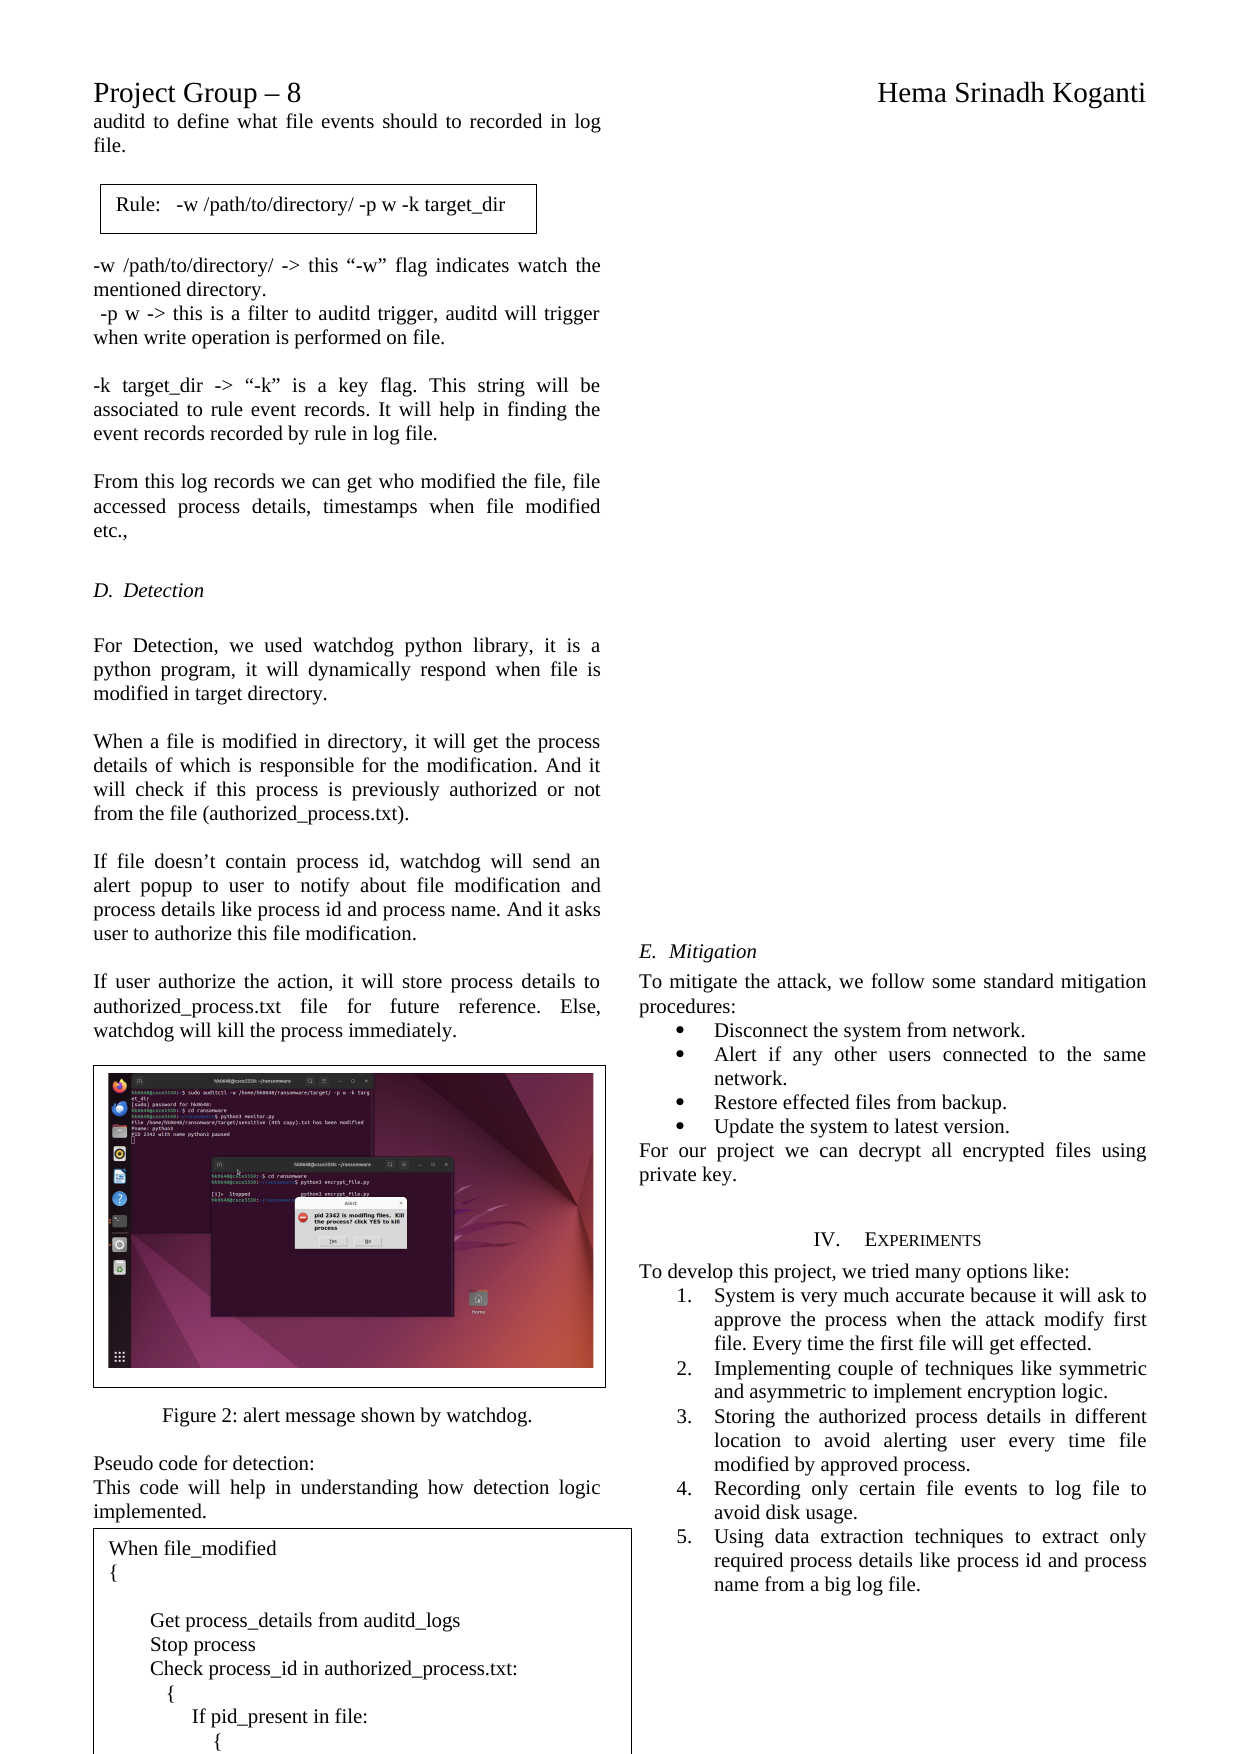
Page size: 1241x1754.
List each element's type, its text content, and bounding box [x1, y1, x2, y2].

subtitle Mitigation [639, 939, 1147, 963]
text For Detection, we used watchdog python library, it is a python program, it will dynamically respond when file is modified in target directory. [93, 633, 601, 705]
list Recording only certain file events to log file to avoid disk usage. [676, 1476, 1147, 1524]
text If file doesn’t contain process id, watchdog will send an alert popup to user to notify about file modification and process details like process id and process name. And it asks user to authorize this file modification. [93, 849, 601, 945]
list Using data extraction techniques to extract only required process details like process id and process name from a big log file. [676, 1524, 1147, 1596]
list Update the system to latest version. [676, 1114, 1147, 1138]
list Restore effected files from backup. [676, 1090, 1147, 1114]
list Implementing couple of techniques like symmetric and asymmetric to implement encryption logic. [676, 1355, 1147, 1403]
subtitle Experiments [639, 1227, 1147, 1251]
list Disconnect the system from network. [676, 1018, 1147, 1042]
list System is very much accurate because it will ask to approve the process when the attack modify first file. Every time the first file will get effected. [676, 1283, 1147, 1355]
text If user authorize the action, it will store process details to authorized_process.txt file for future reference. Else, watchdog will kill the process immediately. [93, 969, 601, 1042]
text When a file is modified in directory, it will get the process details of which is responsible for the modification. And it will check if this process is previously authorized or not from the file (authorized_process.txt). [93, 729, 601, 825]
list Storing the authorized process details in different location to avoid alerting user every time file modified by approved process. [676, 1403, 1147, 1476]
text For our project we can decrypt all encrypted files using private key. [639, 1138, 1147, 1186]
text -k target_dir -> “-k” is a key flag. This string will be associated to rule event records. It will help in finding the event records recorded by rule in log file. [93, 373, 601, 445]
text Figure 2: alert message shown by watchdog. [93, 1403, 601, 1427]
text To develop this project, we tried many options like: [639, 1259, 1147, 1283]
text Pseudo code for detection: [93, 1451, 601, 1475]
subtitle Detection [93, 578, 601, 602]
list Alert if any other users connected to the same network. [676, 1042, 1147, 1090]
text To mitigate the attack, we follow some standard mitigation procedures: [639, 969, 1147, 1018]
text -w /path/to/directory/ -> this “-w” flag indicates watch the mentioned directory. [93, 253, 601, 301]
text -p w -> this is a filter to auditd trigger, auditd will trigger when write operation is performed on file. [93, 301, 601, 349]
text From this log records we can get who modified the file, file accessed process details, timestamps when file modified etc., [93, 469, 601, 542]
picture [108, 1073, 594, 1368]
text This code will help in understanding how detection logic implemented. [93, 1475, 601, 1523]
